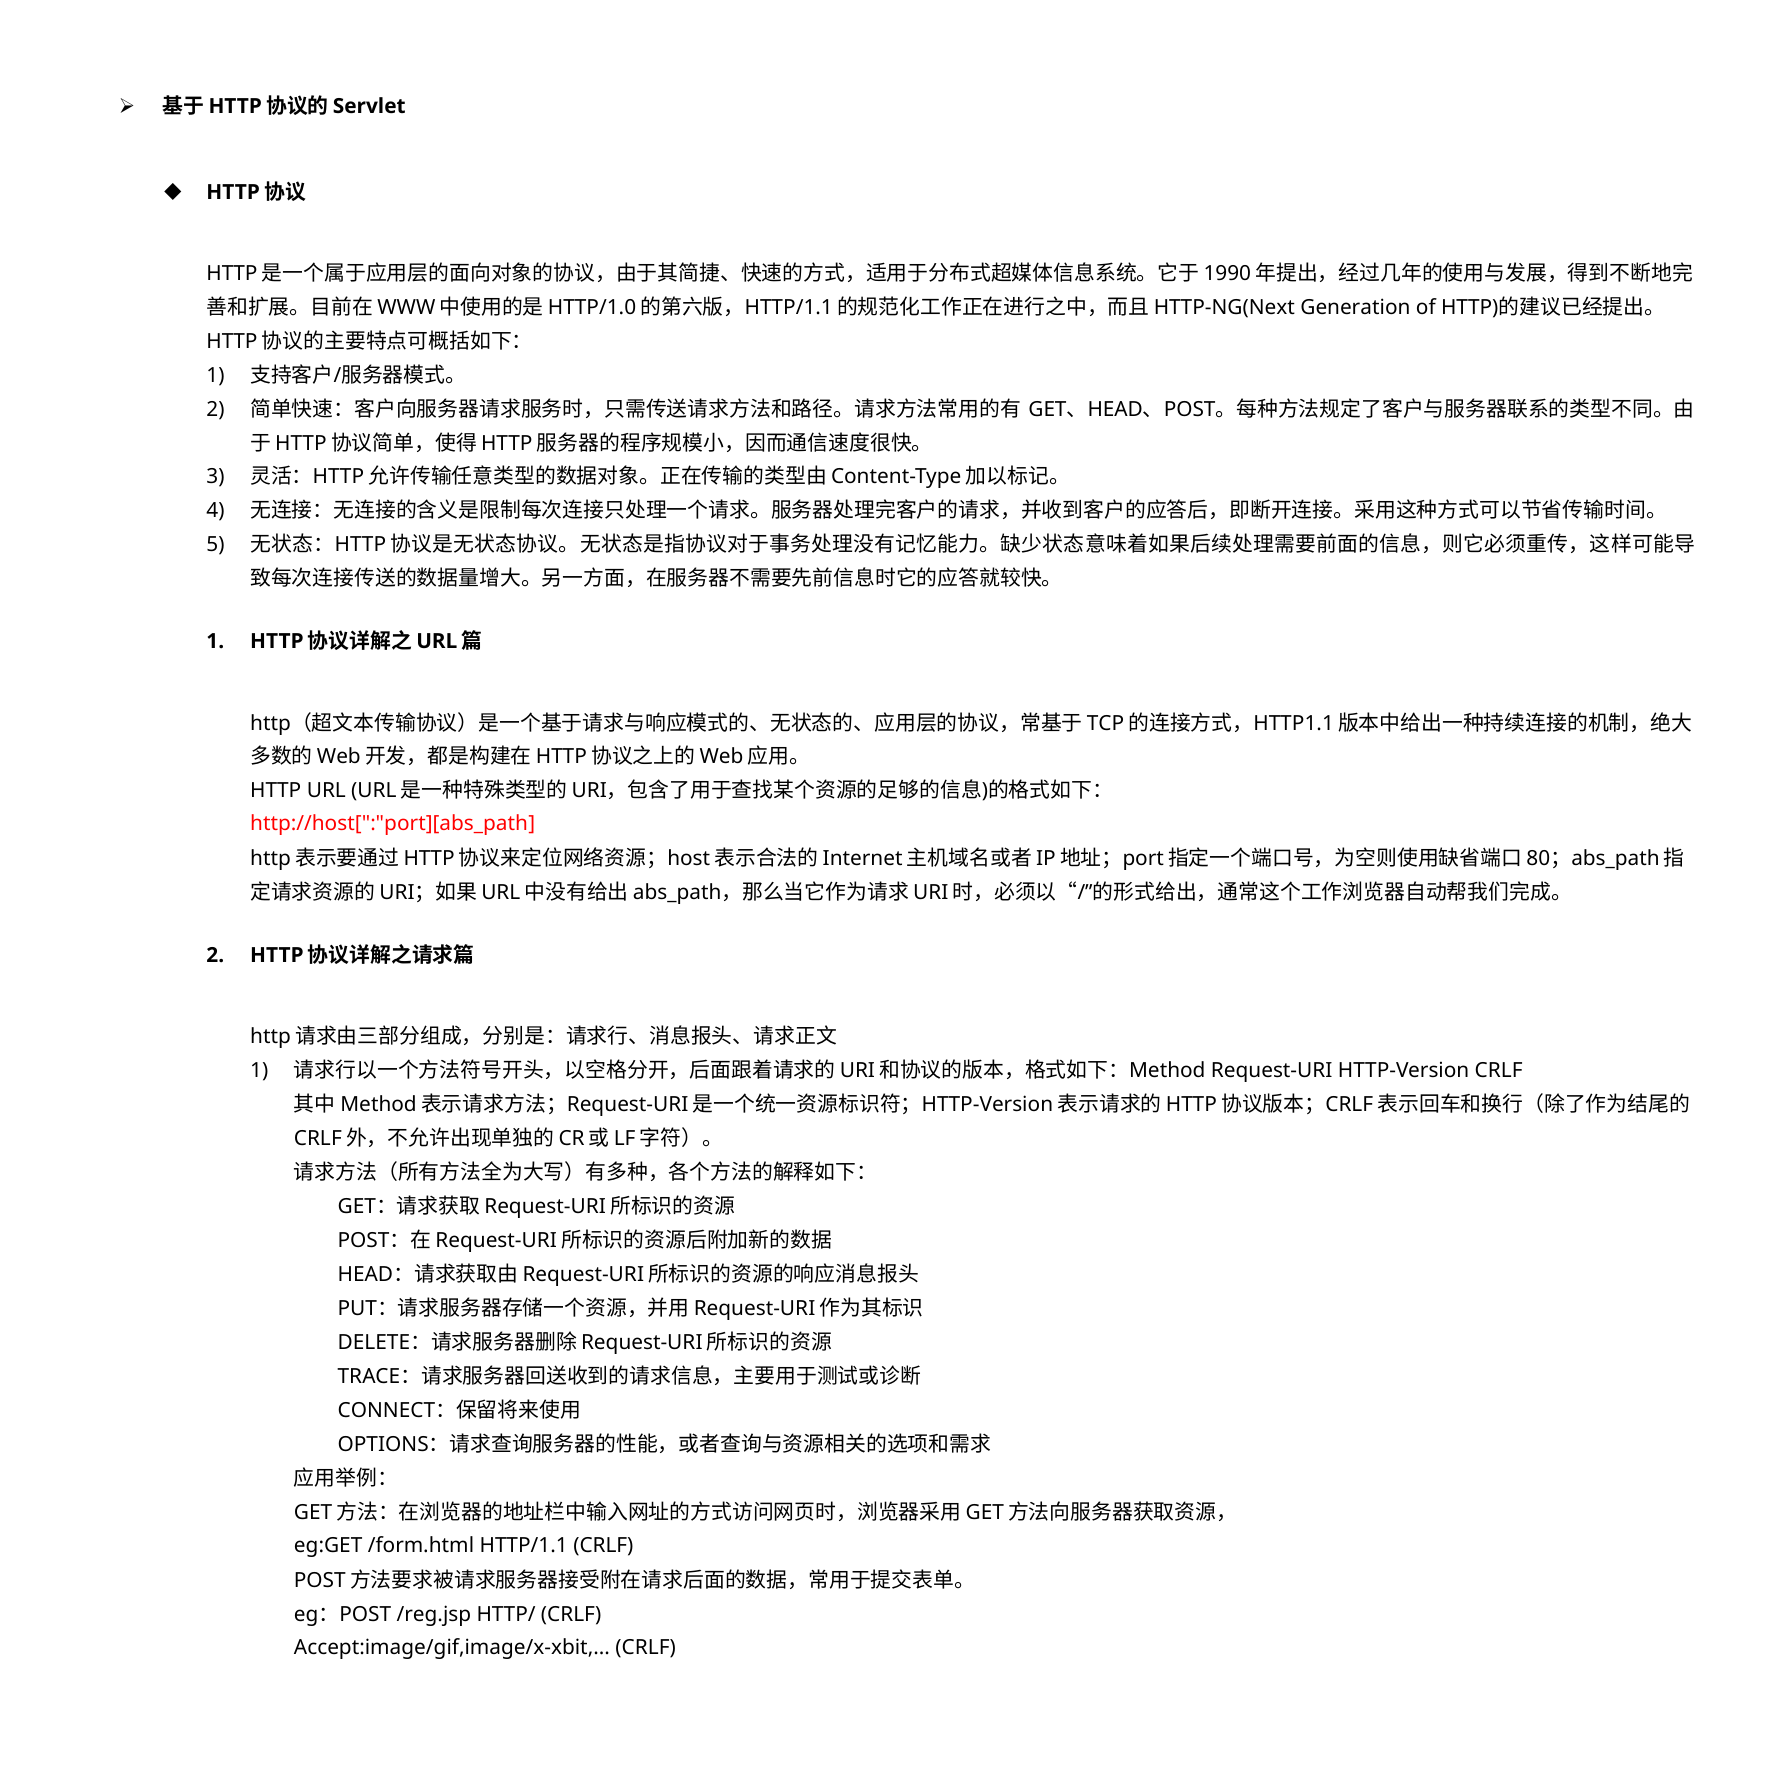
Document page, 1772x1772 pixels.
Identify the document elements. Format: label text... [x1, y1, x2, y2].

text OPTIONS：请求查询服务器的性能，或者查询与资源相关的选项和需求 [294, 1425, 1697, 1459]
subtitle HTTP协议 [162, 173, 1697, 207]
text GET方法：在浏览器的地址栏中输入网址的方式访问网页时，浏览器采用GET方法向服务器获取资源， [294, 1493, 1697, 1527]
list 灵活：HTTP允许传输任意类型的数据对象。正在传输的类型由Content-Type加以标记。 [206, 458, 1697, 492]
text HTTP协议的主要特点可概括如下： [206, 322, 1697, 356]
text POST方法要求被请求服务器接受附在请求后面的数据，常用于提交表单。 [294, 1561, 1697, 1595]
list 请求行以一个方法符号开头，以空格分开，后面跟着请求的URI和协议的版本，格式如下：Method Request-URI HTTP-Version CRLF [250, 1052, 1697, 1086]
text http（超文本传输协议）是一个基于请求与响应模式的、无状态的、应用层的协议，常基于TCP的连接方式，HTTP1.1版本中给出一种持续连接的机制，绝大多数的Web开发，都是构建在HTTP协议之上的Web应用。 [250, 704, 1697, 772]
text HEAD：请求获取由Request-URI所标识的资源的响应消息报头 [294, 1256, 1697, 1289]
text http://host[":"port][abs_path] [250, 806, 1697, 840]
text TRACE：请求服务器回送收到的请求信息，主要用于测试或诊断 [294, 1357, 1697, 1391]
text CONNECT：保留将来使用 [294, 1391, 1697, 1425]
subtitle HTTP协议详解之请求篇 [206, 937, 1697, 971]
text POST：在Request-URI所标识的资源后附加新的数据 [294, 1222, 1697, 1256]
text http请求由三部分组成，分别是：请求行、消息报头、请求正文 [250, 1018, 1697, 1052]
text 应用举例： [294, 1459, 1697, 1493]
text 请求方法（所有方法全为大写）有多种，各个方法的解释如下： [294, 1154, 1697, 1188]
text Accept:image/gif,image/x-xbit,... (CRLF) [294, 1629, 1697, 1663]
text HTTP URL (URL是一种特殊类型的URI，包含了用于查找某个资源的足够的信息)的格式如下： [250, 772, 1697, 806]
list 无状态：HTTP协议是无状态协议。无状态是指协议对于事务处理没有记忆能力。缺少状态意味着如果后续处理需要前面的信息，则它必须重传，这样可能导致每次连接传送的数据量增大。另一方面，在服务器不需要先前信息时它的应答就较快。 [206, 526, 1697, 594]
list 简单快速：客户向服务器请求服务时，只需传送请求方法和路径。请求方法常用的有GET、HEAD、POST。每种方法规定了客户与服务器联系的类型不同。由于HTTP协议简单，使得HTTP服务器的程序规模小，因而通信速度很快。 [206, 390, 1697, 458]
list 无连接：无连接的含义是限制每次连接只处理一个请求。服务器处理完客户的请求，并收到客户的应答后，即断开连接。采用这种方式可以节省传输时间。 [206, 492, 1697, 526]
subtitle 基于HTTP协议的Servlet [119, 88, 1697, 122]
text PUT：请求服务器存储一个资源，并用Request-URI作为其标识 [294, 1289, 1697, 1323]
text eg：POST /reg.jsp HTTP/ (CRLF) [294, 1595, 1697, 1629]
text 其中 Method表示请求方法；Request-URI是一个统一资源标识符；HTTP-Version表示请求的HTTP协议版本；CRLF表示回车和换行（除了作为结尾的CRLF外，不允许出现单独的CR或LF字符）。 [294, 1086, 1697, 1154]
text GET：请求获取Request-URI所标识的资源 [294, 1188, 1697, 1222]
text eg:GET /form.html HTTP/1.1 (CRLF) [294, 1527, 1697, 1561]
list 支持客户/服务器模式。 [206, 356, 1697, 390]
text http表示要通过HTTP协议来定位网络资源；host表示合法的Internet主机域名或者IP地址；port指定一个端口号，为空则使用缺省端口80；abs_path指定请求资源的URI；如果URL中没有给出abs_path，那么当它作为请求URI时，必须以“/”的形式给出，通常这个工作浏览器自动帮我们完成。 [250, 840, 1697, 908]
text HTTP是一个属于应用层的面向对象的协议，由于其简捷、快速的方式，适用于分布式超媒体信息系统。它于1990年提出，经过几年的使用与发展，得到不断地完善和扩展。目前在WWW中使用的是HTTP/1.0的第六版，HTTP/1.1的规范化工作正在进行之中，而且HTTP-NG(Next Generation of HTTP)的建议已经提出。 [206, 254, 1697, 322]
text DELETE：请求服务器删除Request-URI所标识的资源 [294, 1323, 1697, 1357]
subtitle HTTP协议详解之URL篇 [206, 623, 1697, 657]
